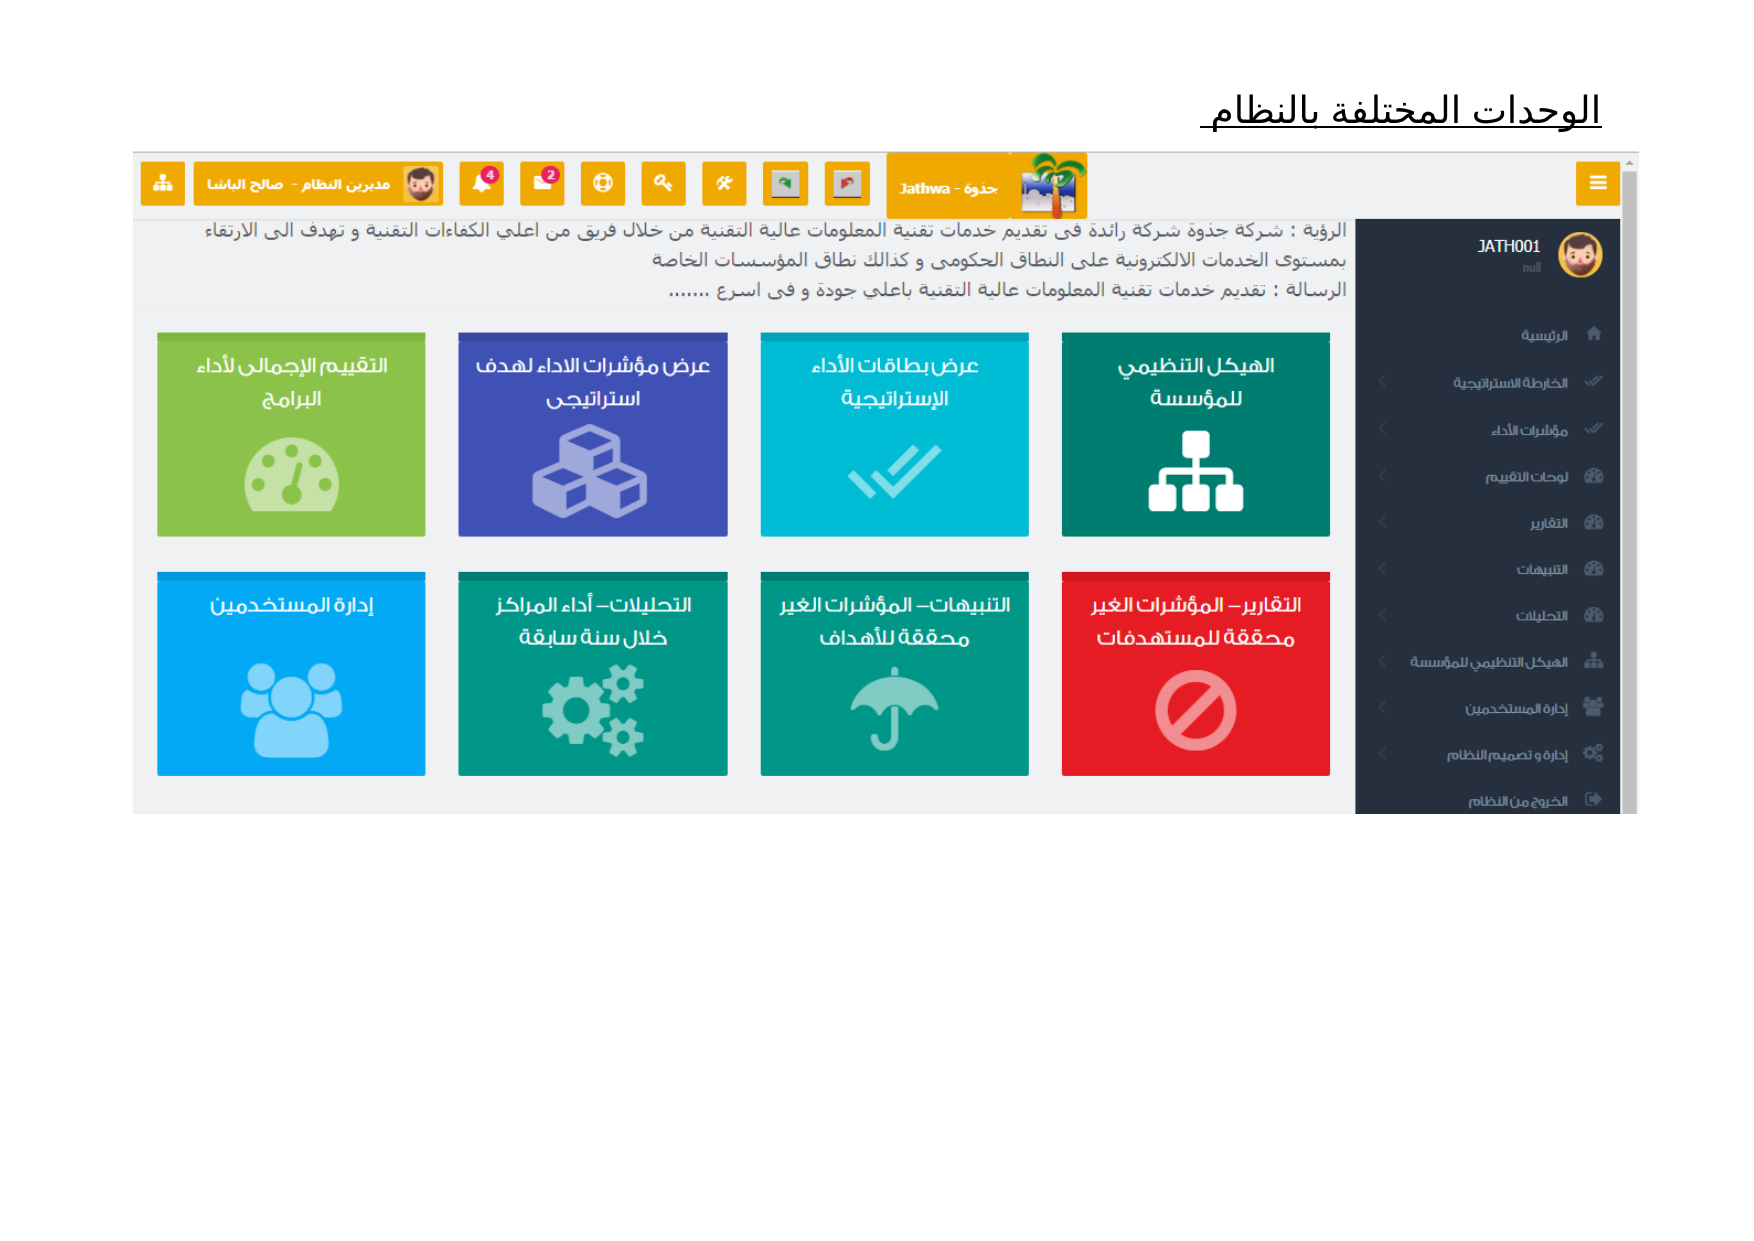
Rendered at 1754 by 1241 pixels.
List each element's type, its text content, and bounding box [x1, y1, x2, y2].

text الوحدات المختلفة بالنظام [133, 89, 1602, 132]
picture [132, 151, 1639, 814]
